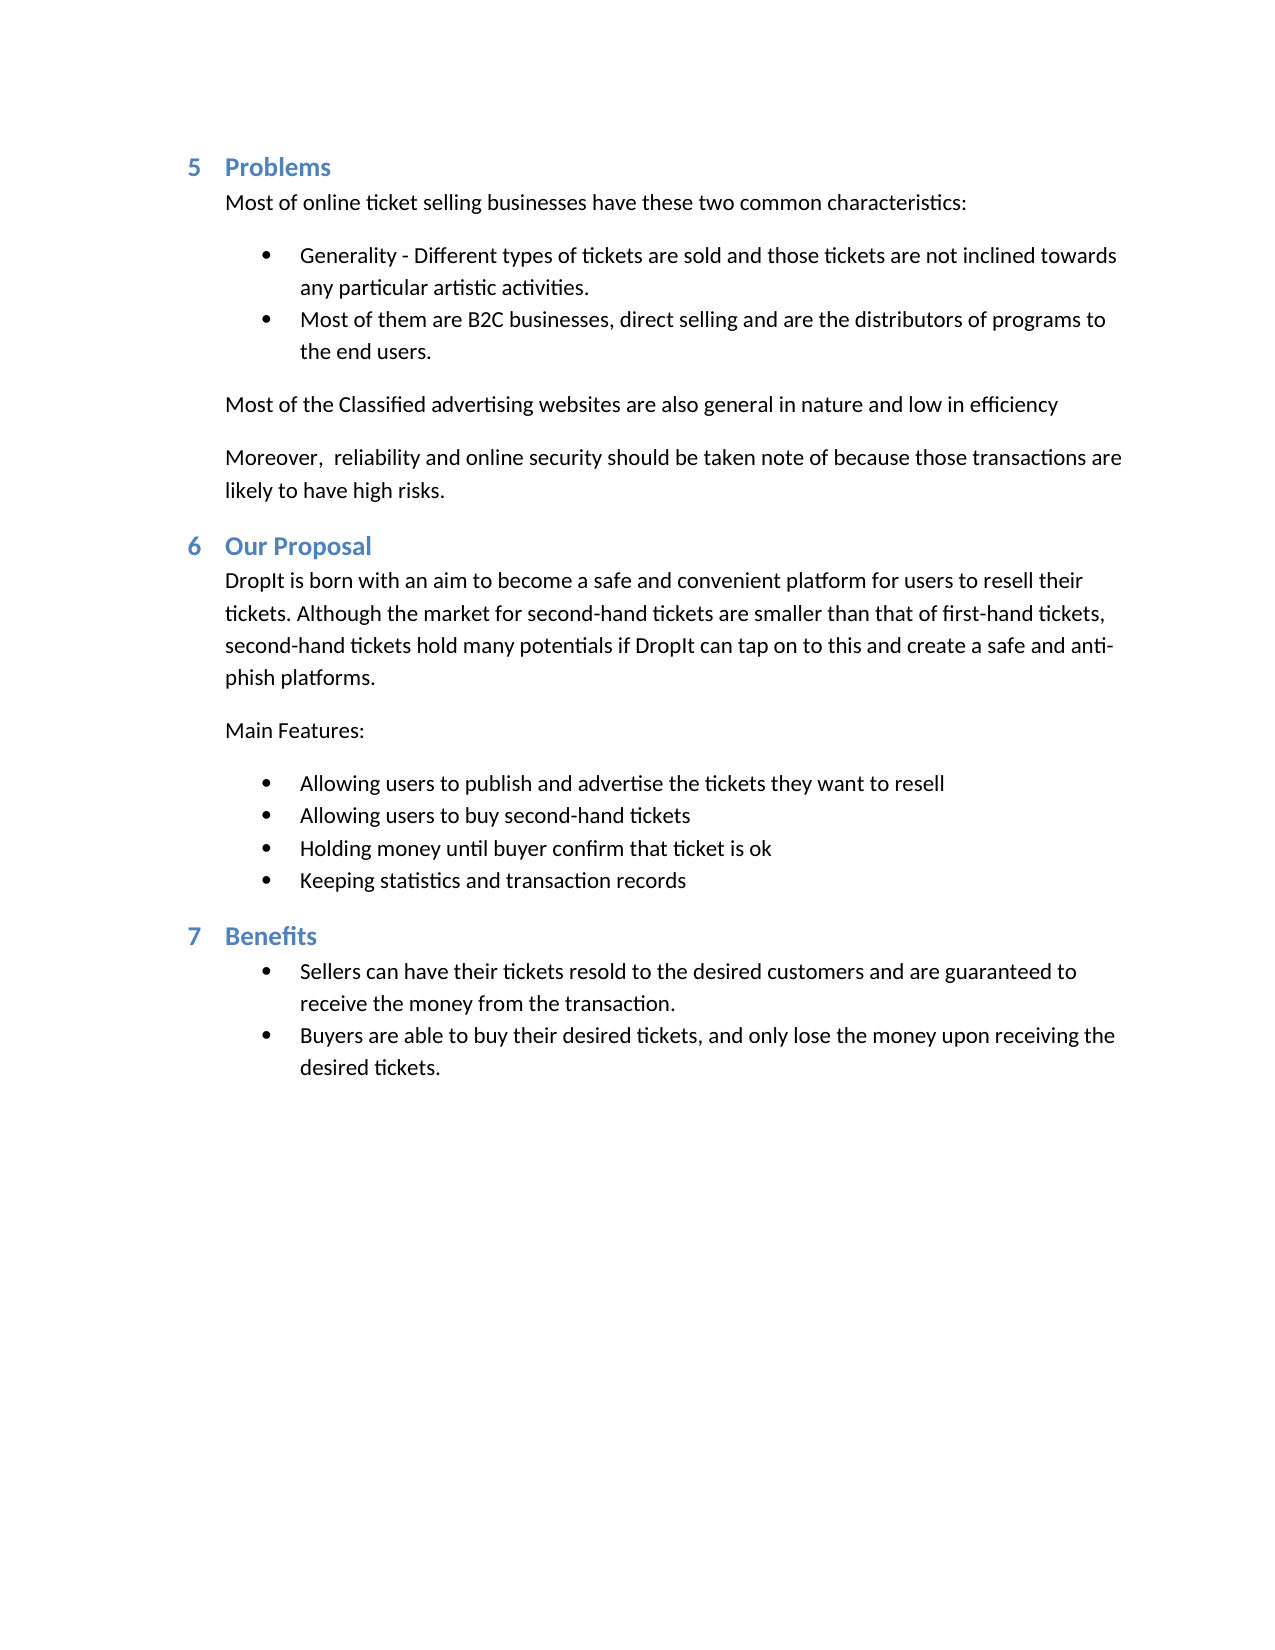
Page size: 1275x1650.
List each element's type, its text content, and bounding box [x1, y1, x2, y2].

subtitle Benefits [187, 919, 1125, 952]
text Moreover, reliability and online security should be taken note of because those transactions are likely to have high risks. [225, 443, 1125, 504]
text Most of online ticket selling businesses have these two common characteristics: [225, 188, 1125, 216]
subtitle Problems [187, 150, 1125, 183]
list Allowing users to buy second-hand tickets [262, 801, 1125, 829]
subtitle Our Proposal [187, 529, 1125, 562]
text Main Features: [225, 716, 1125, 744]
list Keeping statistics and transaction records [262, 866, 1125, 894]
list Sellers can have their tickets resold to the desired customers and are guaranteed to receive the money from the transaction. [262, 957, 1125, 1017]
list Allowing users to publish and advertise the tickets they want to resell [262, 769, 1125, 797]
list Most of them are B2C businesses, direct selling and are the distributors of programs to the end users. [262, 305, 1125, 366]
text DropIt is born with an aim to become a safe and convenient platform for users to resell their tickets. Although the market for second-hand tickets are smaller than that of first-hand tickets, second-hand tickets hold many potentials if DropIt can tap on to this and create a safe and anti-phish platforms. [225, 567, 1125, 691]
list Generality - Different types of tickets are sold and those tickets are not inclined towards any particular artistic activities. [262, 241, 1125, 301]
list Holding money until buyer confirm that ticket is ok [262, 834, 1125, 862]
list Buyers are able to buy their desired tickets, and only lose the money upon receiving the desired tickets. [262, 1021, 1125, 1081]
text Most of the Classified advertising websites are also general in nature and low in efficiency [225, 391, 1125, 418]
